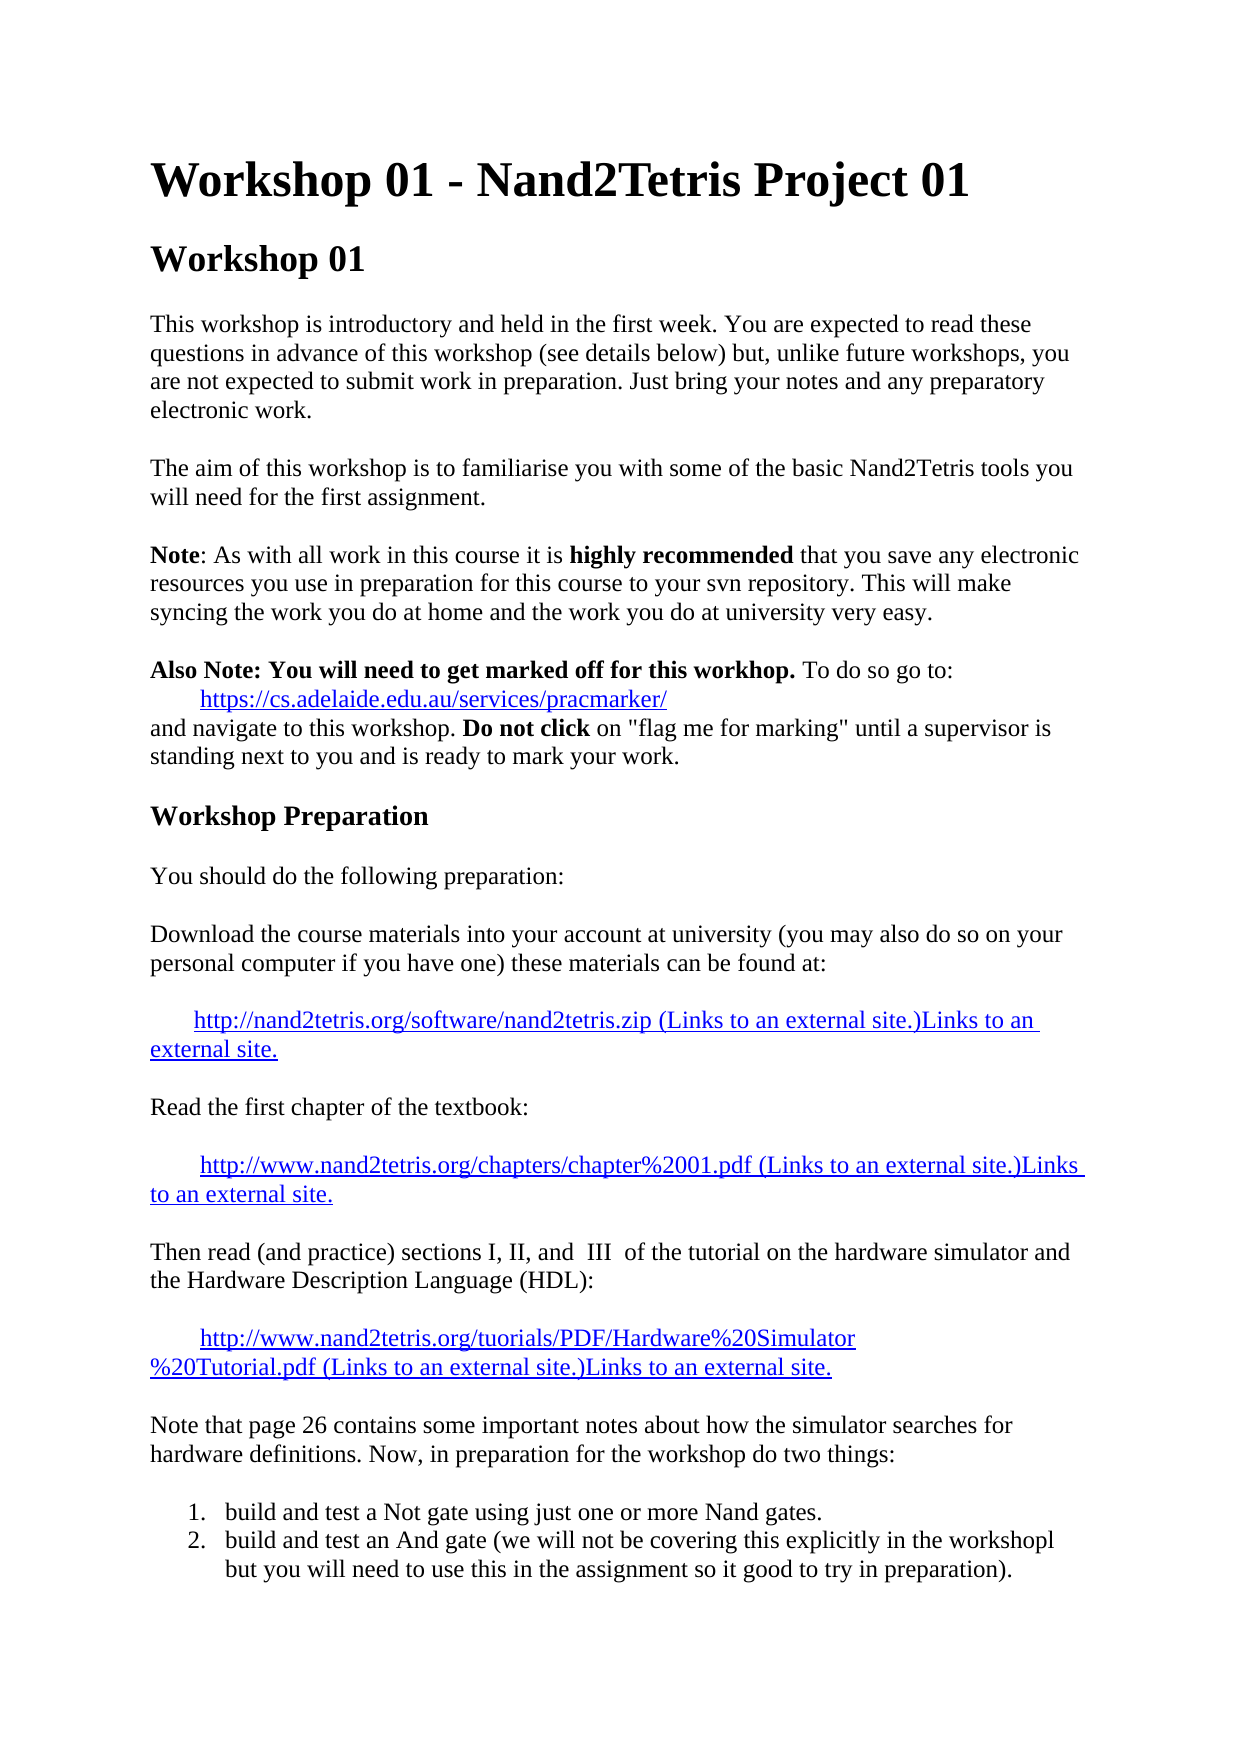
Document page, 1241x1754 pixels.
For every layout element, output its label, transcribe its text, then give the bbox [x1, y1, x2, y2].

text http://www.nand2tetris.org/tuorials/PDF/Hardware%20Simulator%20Tutorial.pdf (Links to an external site.)Links to an external site. [150, 1323, 1090, 1381]
text Then read (and practice) sections I, II, and III of the tutorial on the hardware simulator and the Hardware Description Language (HDL): [150, 1237, 1090, 1294]
text This workshop is introductory and held in the first week. You are expected to read these questions in advance of this workshop (see details below) but, unlike future workshops, you are not expected to submit work in preparation. Just bring your notes and any preparatory electronic work. [150, 309, 1090, 424]
text Workshop Preparation [150, 799, 1090, 832]
text The aim of this workshop is to familiarise you with some of the basic Nand2Tetris tools you will need for the first assignment. [150, 453, 1090, 511]
text Download the course materials into your account at university (you may also do so on your personal computer if you have one) these materials can be found at: [150, 919, 1090, 976]
list build and test a Not gate using just one or more Nand gates. [187, 1497, 1090, 1526]
text http://www.nand2tetris.org/chapters/chapter%2001.pdf (Links to an external site.)Links to an external site. [150, 1150, 1090, 1208]
text http://nand2tetris.org/software/nand2tetris.zip (Links to an external site.)Links to an external site. [150, 1006, 1090, 1063]
text Also Note: You will need to get marked off for this workhop. To do so go to: https://cs.adelaide.edu.au/services/pracmarker/ and navigate to this workshop. Do not click on "flag me for marking" until a supervisor is standing next to you and is ready to mark your work. [150, 655, 1090, 770]
text You should do the following preparation: [150, 861, 1090, 890]
text Workshop 01 - Nand2Tetris Project 01 [150, 150, 1090, 207]
text Workshop 01 [150, 237, 1090, 280]
text Read the first chapter of the textbook: [150, 1092, 1090, 1121]
list build and test an And gate (we will not be covering this explicitly in the workshopl but you will need to use this in the assignment so it good to try in preparation). [187, 1526, 1090, 1583]
text Note that page 26 contains some important notes about how the simulator searches for hardware definitions. Now, in preparation for the workshop do two things: [150, 1410, 1090, 1468]
text Note: As with all work in this course it is highly recommended that you save any electronic resources you use in preparation for this course to your svn repository. This will make syncing the work you do at home and the work you do at university very easy. [150, 540, 1090, 626]
